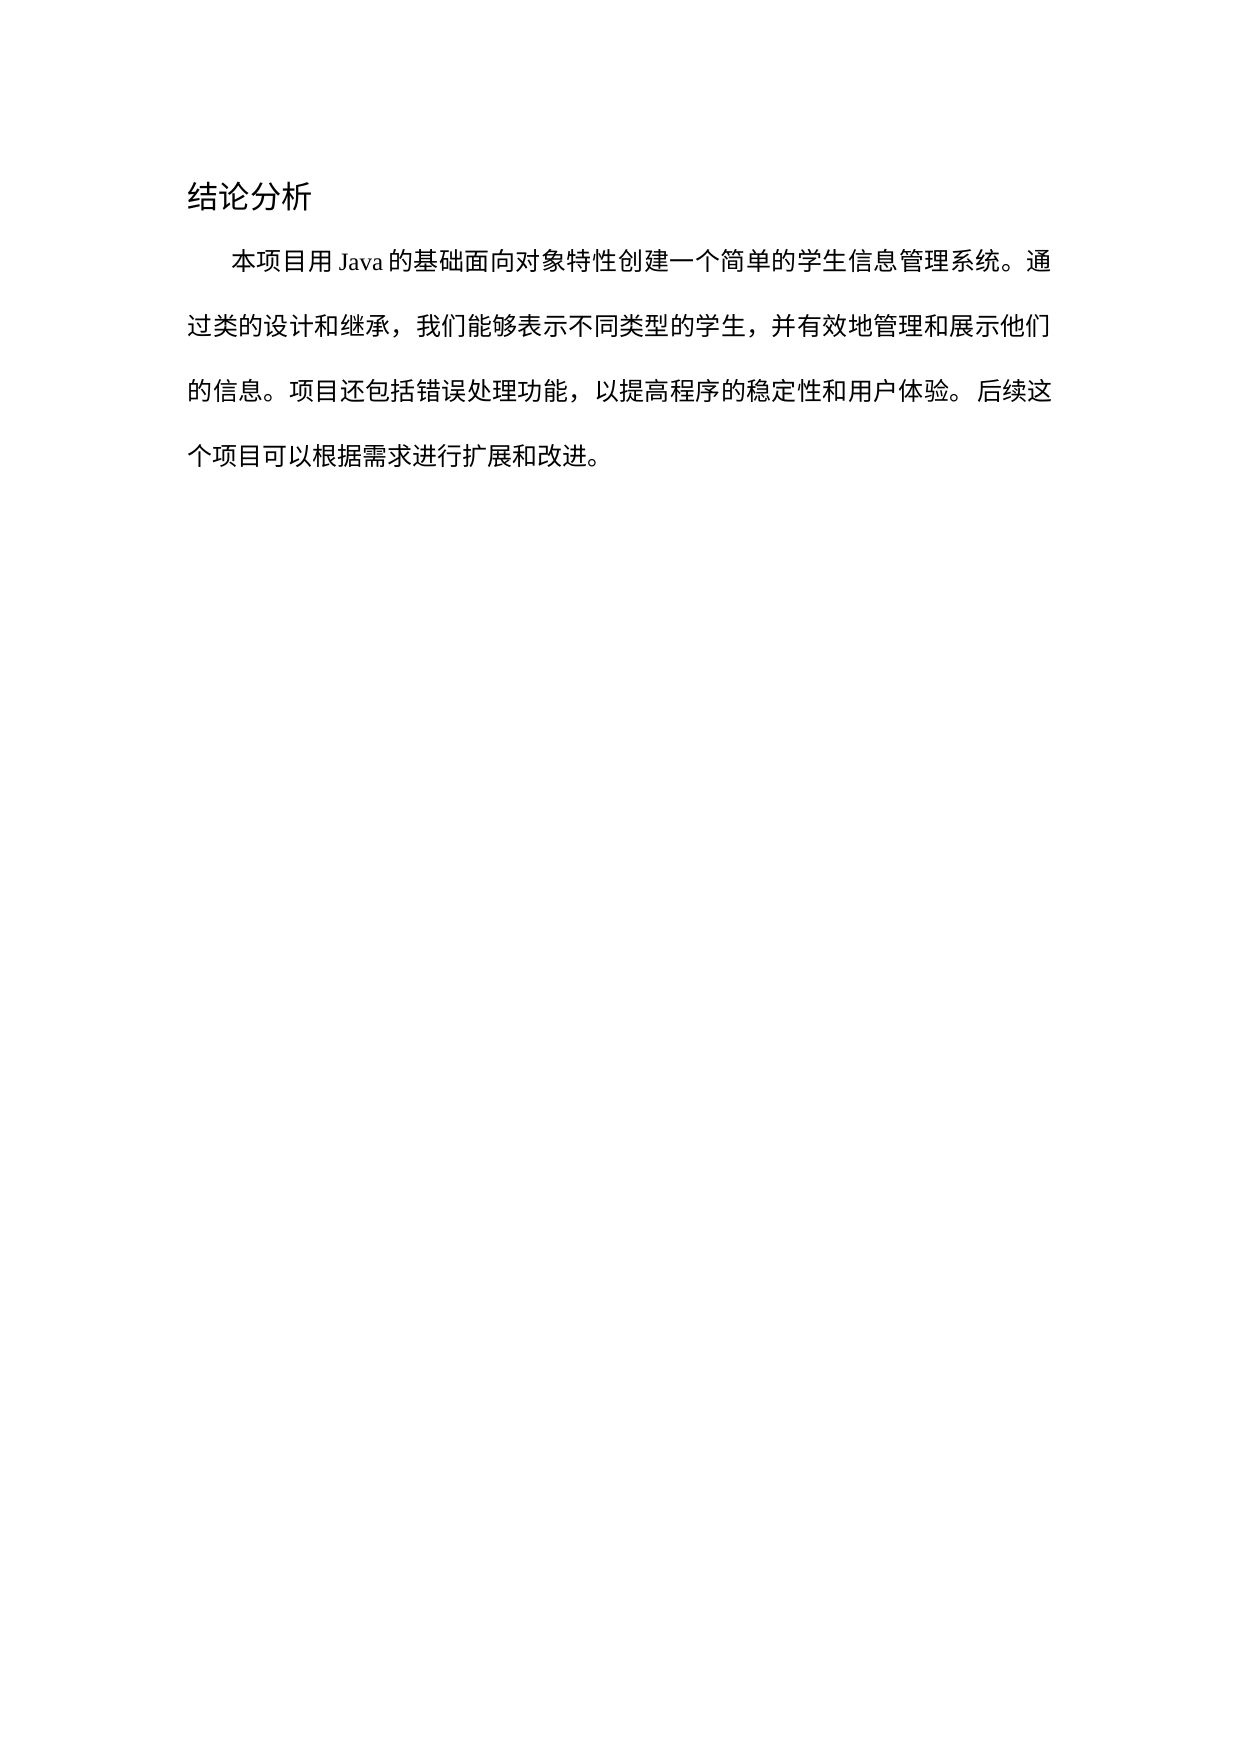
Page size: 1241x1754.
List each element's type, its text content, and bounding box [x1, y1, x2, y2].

text 本项目用Java的基础面向对象特性创建一个简单的学生信息管理系统。通过类的设计和继承，我们能够表示不同类型的学生，并有效地管理和展示他们的信息。项目还包括错误处理功能，以提高程序的稳定性和用户体验。后续这个项目可以根据需求进行扩展和改进。 [187, 227, 1053, 487]
text 结论分析 [187, 162, 1053, 227]
